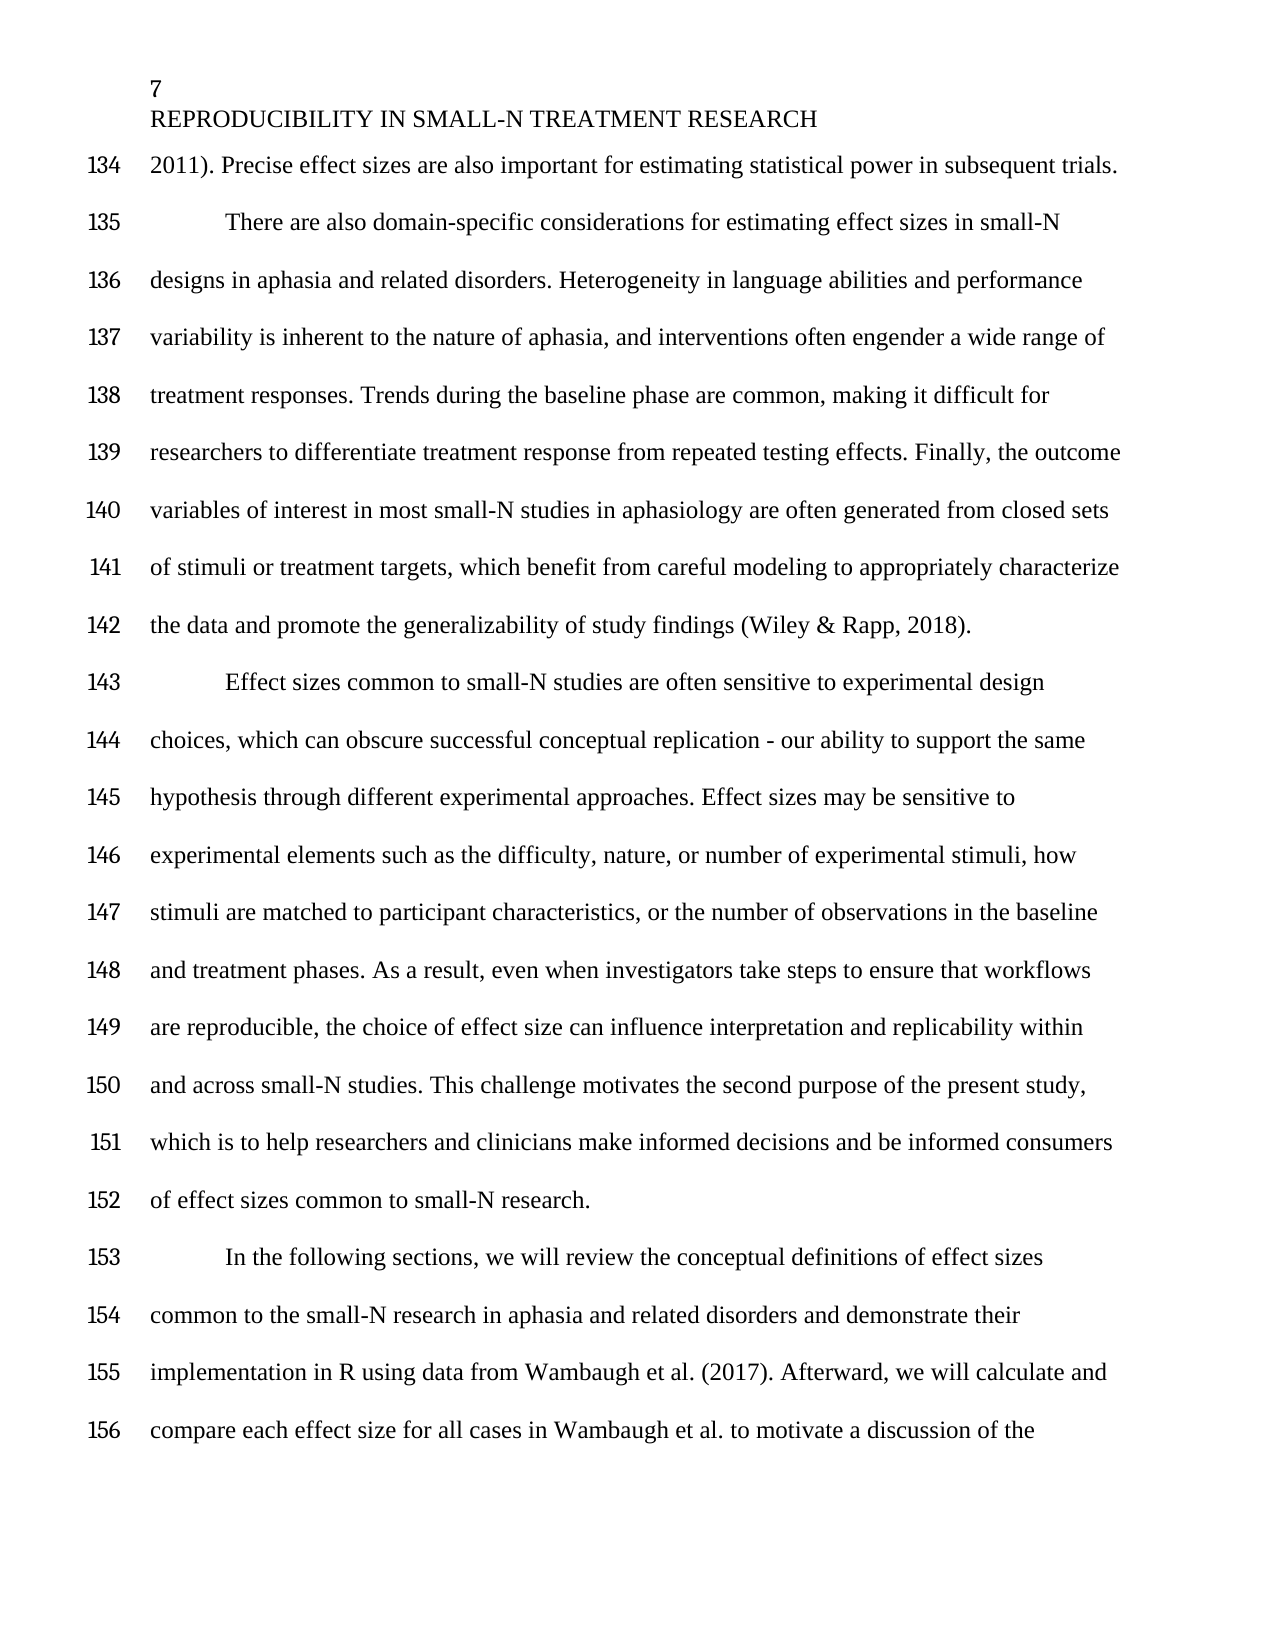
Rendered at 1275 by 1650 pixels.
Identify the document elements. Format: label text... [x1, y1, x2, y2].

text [150, 1242, 1125, 1444]
text There are also domain-specific considerations for estimating effect sizes in small-N designs in aphasia and related disorders. Heterogeneity in language abilities and performance variability is inherent to the nature of aphasia, and interventions often engender a wide range of treatment responses. Trends during the baseline phase are common, making it difficult for researchers to differentiate treatment response from repeated testing effects. Finally, the outcome variables of interest in most small-N studies in aphasiology are often generated from closed sets of stimuli or treatment targets, which benefit from careful modeling to appropriately characterize the data and promote the generalizability of study findings (Wiley & Rapp, 2018). [150, 207, 1125, 639]
text Effect sizes common to small-N studies are often sensitive to experimental design choices, which can obscure successful conceptual replication - our ability to support the same hypothesis through different experimental approaches. Effect sizes may be sensitive to experimental elements such as the difficulty, nature, or number of experimental stimuli, how stimuli are matched to participant characteristics, or the number of observations in the baseline and treatment phases. As a result, even when investigators take steps to ensure that workflows are reproducible, the choice of effect size can influence interpretation and replicability within and across small-N studies. This challenge motivates the second purpose of the present study, which is to help researchers and clinicians make informed decisions and be informed consumers of effect sizes common to small-N research. [150, 667, 1125, 1214]
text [150, 150, 1125, 179]
